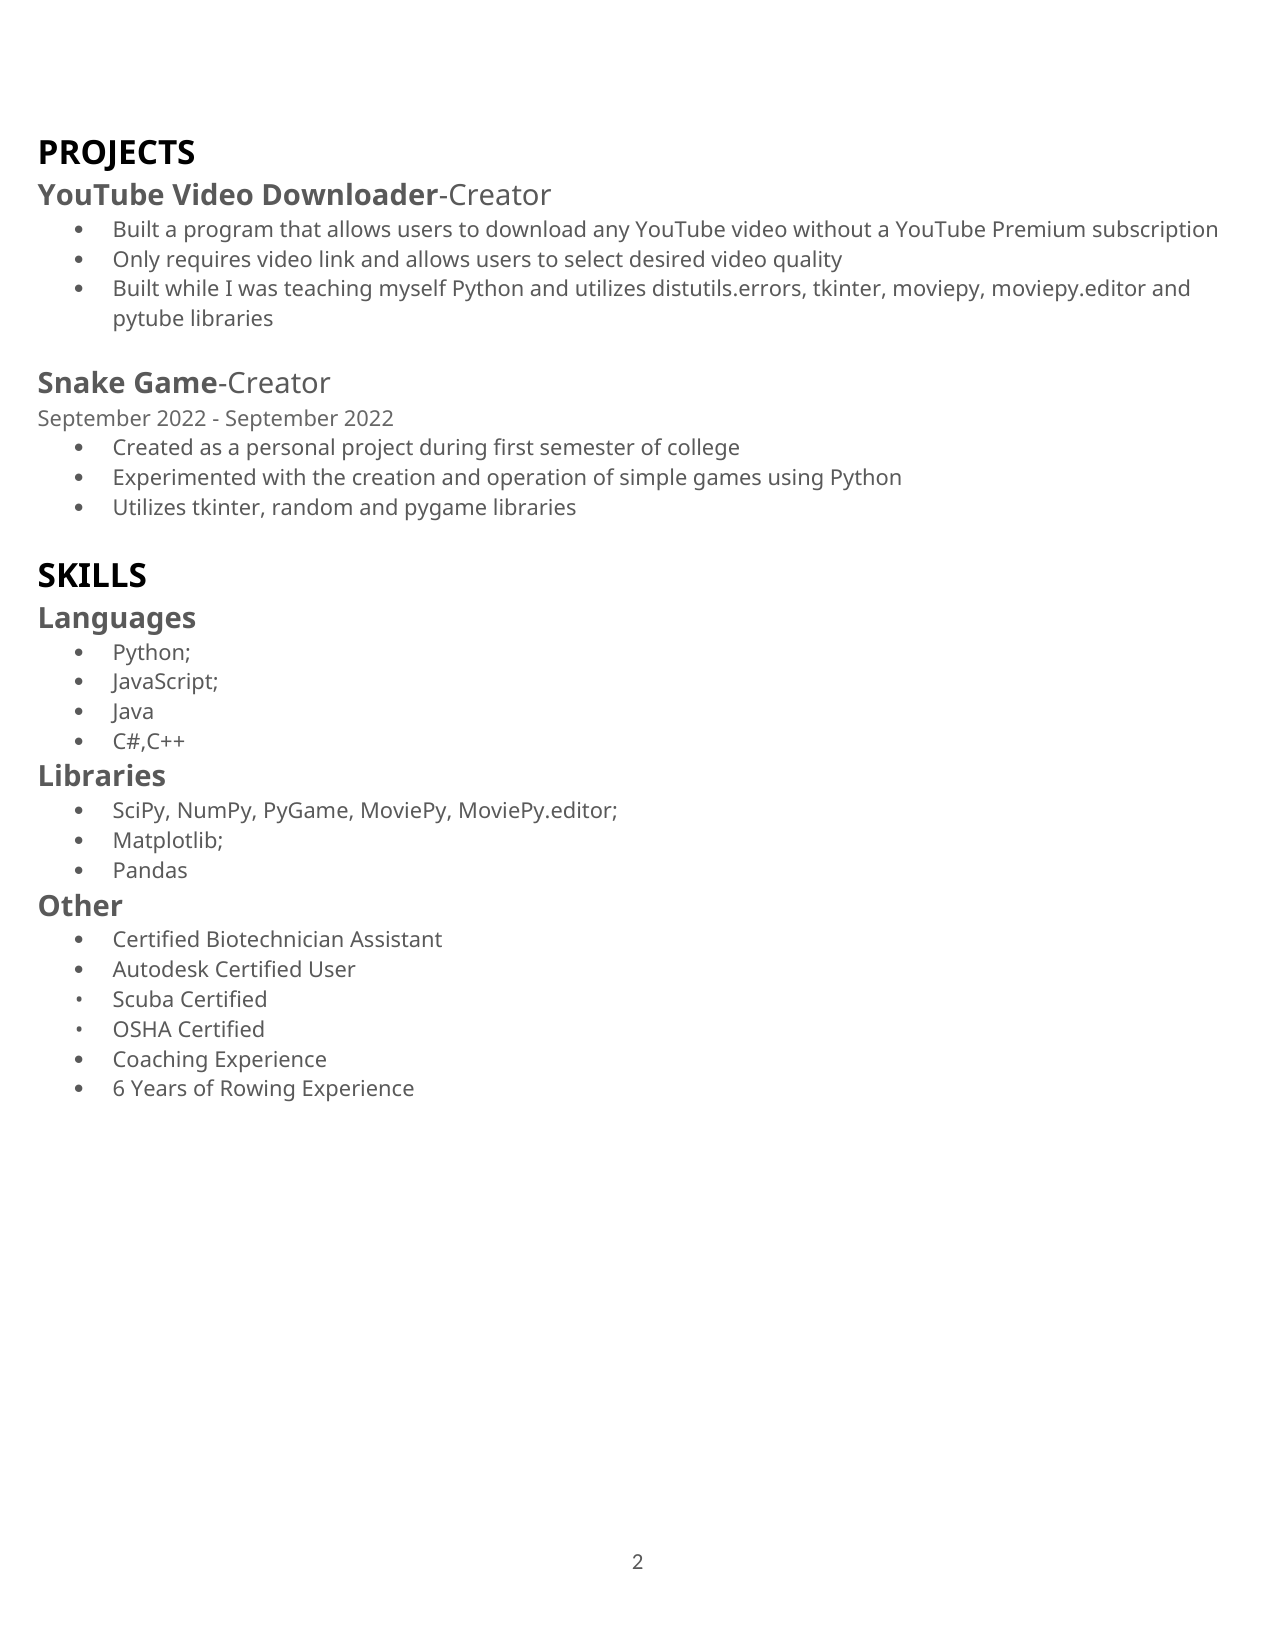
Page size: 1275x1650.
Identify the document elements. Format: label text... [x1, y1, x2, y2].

list Python; [75, 637, 1237, 666]
list JavaScript; [75, 666, 1237, 696]
list Certified Biotechnician Assistant [75, 924, 1237, 954]
list 6 Years of Rowing Experience [75, 1073, 1237, 1103]
list Experimented with the creation and operation of simple games using Python [75, 462, 1237, 492]
text Other [37, 885, 1237, 924]
list Autodesk Certified User [75, 954, 1237, 984]
text Languages [37, 597, 1237, 637]
list Only requires video link and allows users to select desired video quality [75, 244, 1237, 273]
list Built a program that allows users to download any YouTube video without a YouTube Premium subscription [75, 214, 1237, 244]
list Utilizes tkinter, random and pygame libraries [75, 492, 1237, 522]
text Libraries [37, 756, 1237, 795]
text • Scuba Certified [75, 984, 1237, 1014]
text YouTube Video Downloader-Creator [37, 174, 1237, 214]
list Pandas [75, 855, 1237, 885]
text Snake Game-Creator [37, 363, 1237, 402]
list SciPy, NumPy, PyGame, MoviePy, MoviePy.editor; [75, 795, 1237, 825]
text SKILLS [37, 551, 1237, 597]
list C#,C++ [75, 726, 1237, 756]
list Created as a personal project during first semester of college [75, 432, 1237, 462]
text September 2022 - September 2022 [37, 402, 1237, 432]
text PROJECTS [37, 129, 1237, 174]
text • OSHA Certified [37, 1014, 1237, 1044]
list Coaching Experience [75, 1044, 1237, 1073]
list Java [75, 696, 1237, 726]
list Built while I was teaching myself Python and utilizes distutils.errors, tkinter, moviepy, moviepy.editor and pytube libraries [75, 273, 1237, 333]
list Matplotlib; [75, 825, 1237, 855]
